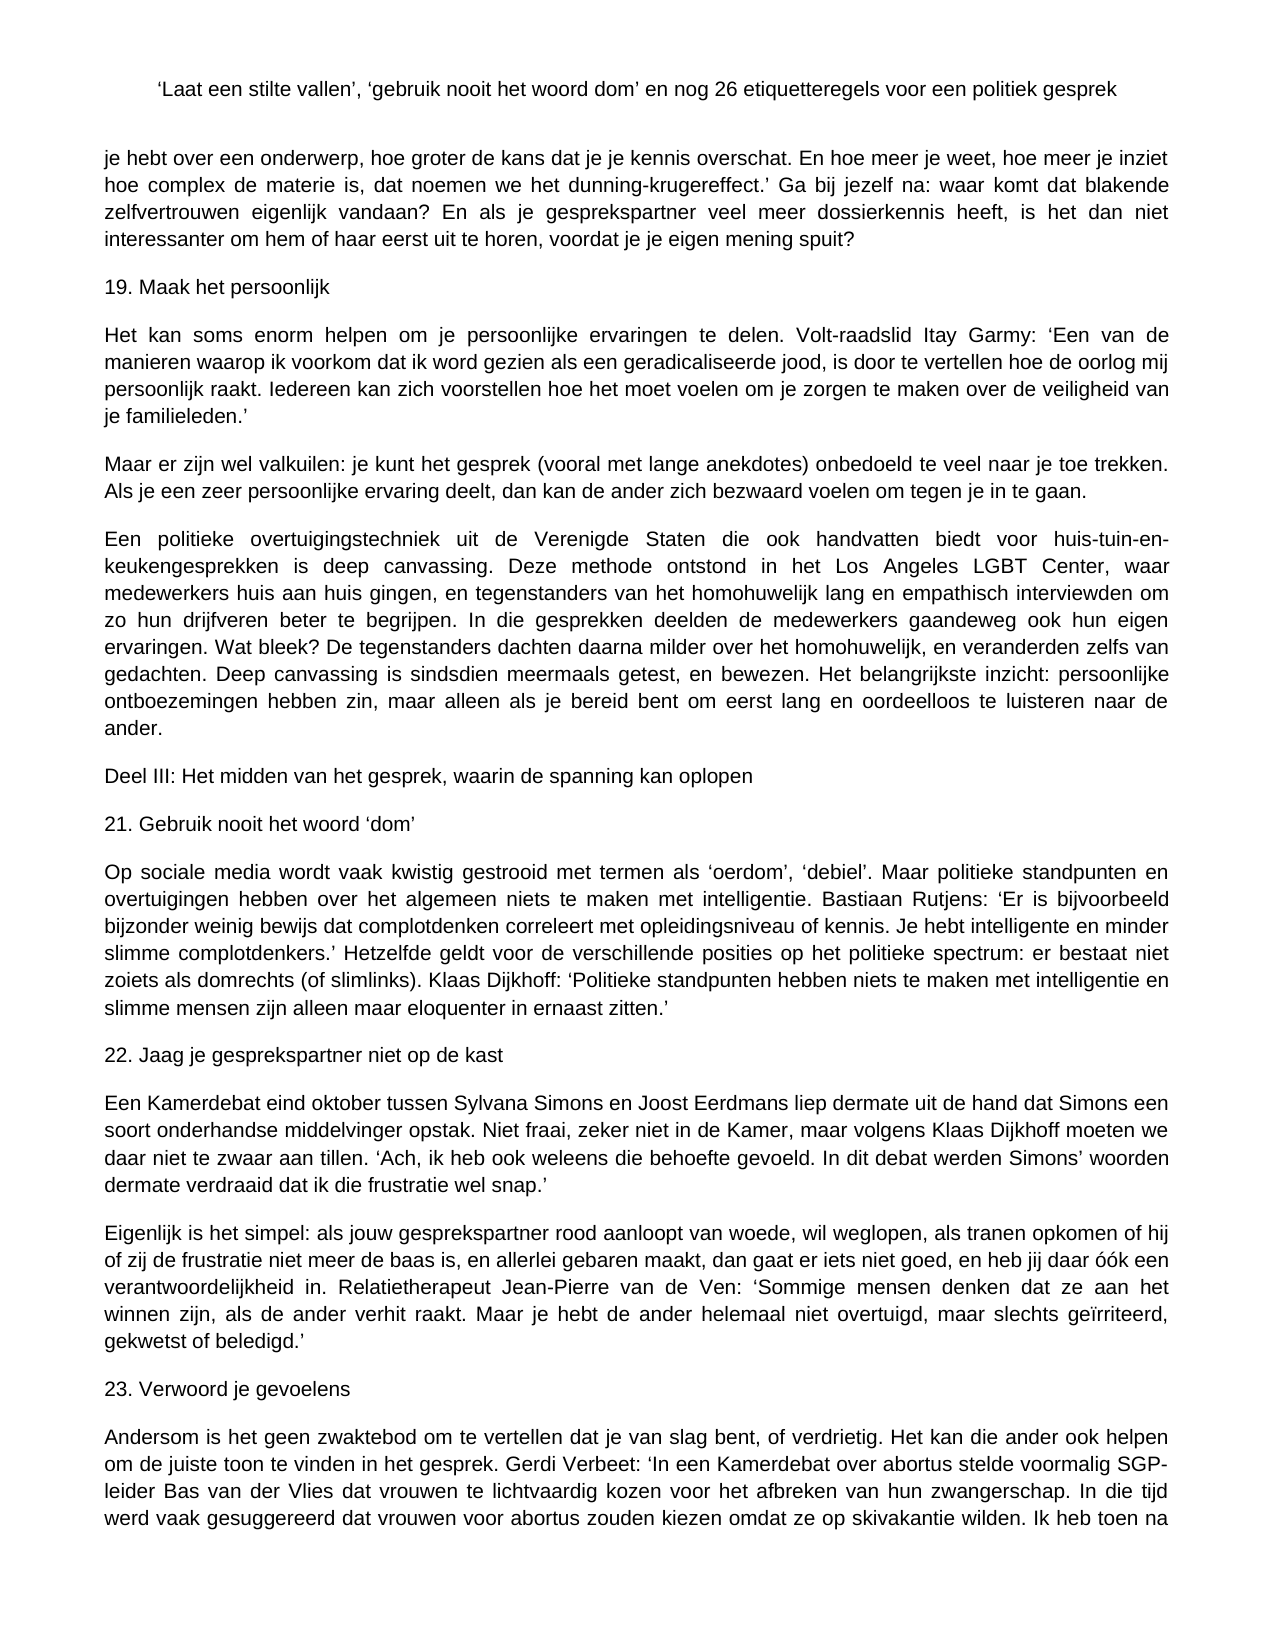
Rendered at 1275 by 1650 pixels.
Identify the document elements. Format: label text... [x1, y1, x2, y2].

text Op sociale media wordt vaak kwistig gestrooid met termen als ‘oerdom’, ‘debiel’. Maar politieke standpunten en overtuigingen hebben over het algemeen niets te maken met intelligentie. Bastiaan Rutjens: ‘Er is bijvoorbeeld bijzonder weinig bewijs dat complotdenken correleert met opleidingsniveau of kennis. Je hebt intelligente en minder slimme complotdenkers.’ Hetzelfde geldt voor de verschillende posities op het politieke spectrum: er bestaat niet zoiets als domrechts (of slimlinks). Klaas Dijkhoff: ‘Politieke standpunten hebben niets te maken met intelligentie en slimme mensen zijn alleen maar eloquenter in ernaast zitten.’ [104, 857, 1171, 1019]
text Deel III: Het midden van het gesprek, waarin de spanning kan oplopen [104, 761, 1171, 788]
text Een Kamerdebat eind oktober tussen Sylvana Simons en Joost Eerdmans liep dermate uit de hand dat Simons een soort onderhandse middelvinger opstak. Niet fraai, zeker niet in de Kamer, maar volgens Klaas Dijkhoff moeten we daar niet te zwaar aan tillen. ‘Ach, ik heb ook weleens die behoefte gevoeld. In dit debat werden Simons’ woorden dermate verdraaid dat ik die frustratie wel snap.’ [104, 1088, 1171, 1196]
text 19. Maak het persoonlijk [104, 271, 1171, 298]
text 23. Verwoord je gevoelens [104, 1373, 1171, 1401]
text Een politieke overtuigingstechniek uit de Verenigde Staten die ook handvatten biedt voor huis-tuin-en-keukengesprekken is deep canvassing. Deze methode ontstond in het Los Angeles LGBT Center, waar medewerkers huis aan huis gingen, en tegenstanders van het homohuwelijk lang en empathisch interviewden om zo hun drijfveren beter te begrijpen. In die gesprekken deelden de medewerkers gaandeweg ook hun eigen ervaringen. Wat bleek? De tegenstanders dachten daarna milder over het homohuwelijk, en veranderden zelfs van gedachten. Deep canvassing is sindsdien meermaals getest, en bewezen. Het belangrijkste inzicht: persoonlijke ontboezemingen hebben zin, maar alleen als je bereid bent om eerst lang en oordeelloos te luisteren naar de ander. [104, 523, 1171, 740]
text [104, 1421, 1171, 1530]
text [104, 142, 1171, 251]
text 21. Gebruik nooit het woord ‘dom’ [104, 809, 1171, 836]
text 22. Jaag je gesprekspartner niet op de kast [104, 1040, 1171, 1067]
text Eigenlijk is het simpel: als jouw gesprekspartner rood aanloopt van woede, wil weglopen, als tranen opkomen of hij of zij de frustratie niet meer de baas is, en allerlei gebaren maakt, dan gaat er iets niet goed, en heb jij daar óók een verantwoordelijkheid in. Relatietherapeut Jean-Pierre van de Ven: ‘Sommige mensen denken dat ze aan het winnen zijn, als de ander verhit raakt. Maar je hebt de ander helemaal niet overtuigd, maar slechts geïrriteerd, gekwetst of beledigd.’ [104, 1217, 1171, 1353]
text Maar er zijn wel valkuilen: je kunt het gesprek (vooral met lange anekdotes) onbedoeld te veel naar je toe trekken. Als je een zeer persoonlijke ervaring deelt, dan kan de ander zich bezwaard voelen om tegen je in te gaan. [104, 448, 1171, 503]
text Het kan soms enorm helpen om je persoonlijke ervaringen te delen. Volt-raadslid Itay Garmy: ‘Een van de manieren waarop ik voorkom dat ik word gezien als een geradicaliseerde jood, is door te vertellen hoe de oorlog mij persoonlijk raakt. Iedereen kan zich voorstellen hoe het moet voelen om je zorgen te maken over de veiligheid van je familieleden.’ [104, 319, 1171, 428]
